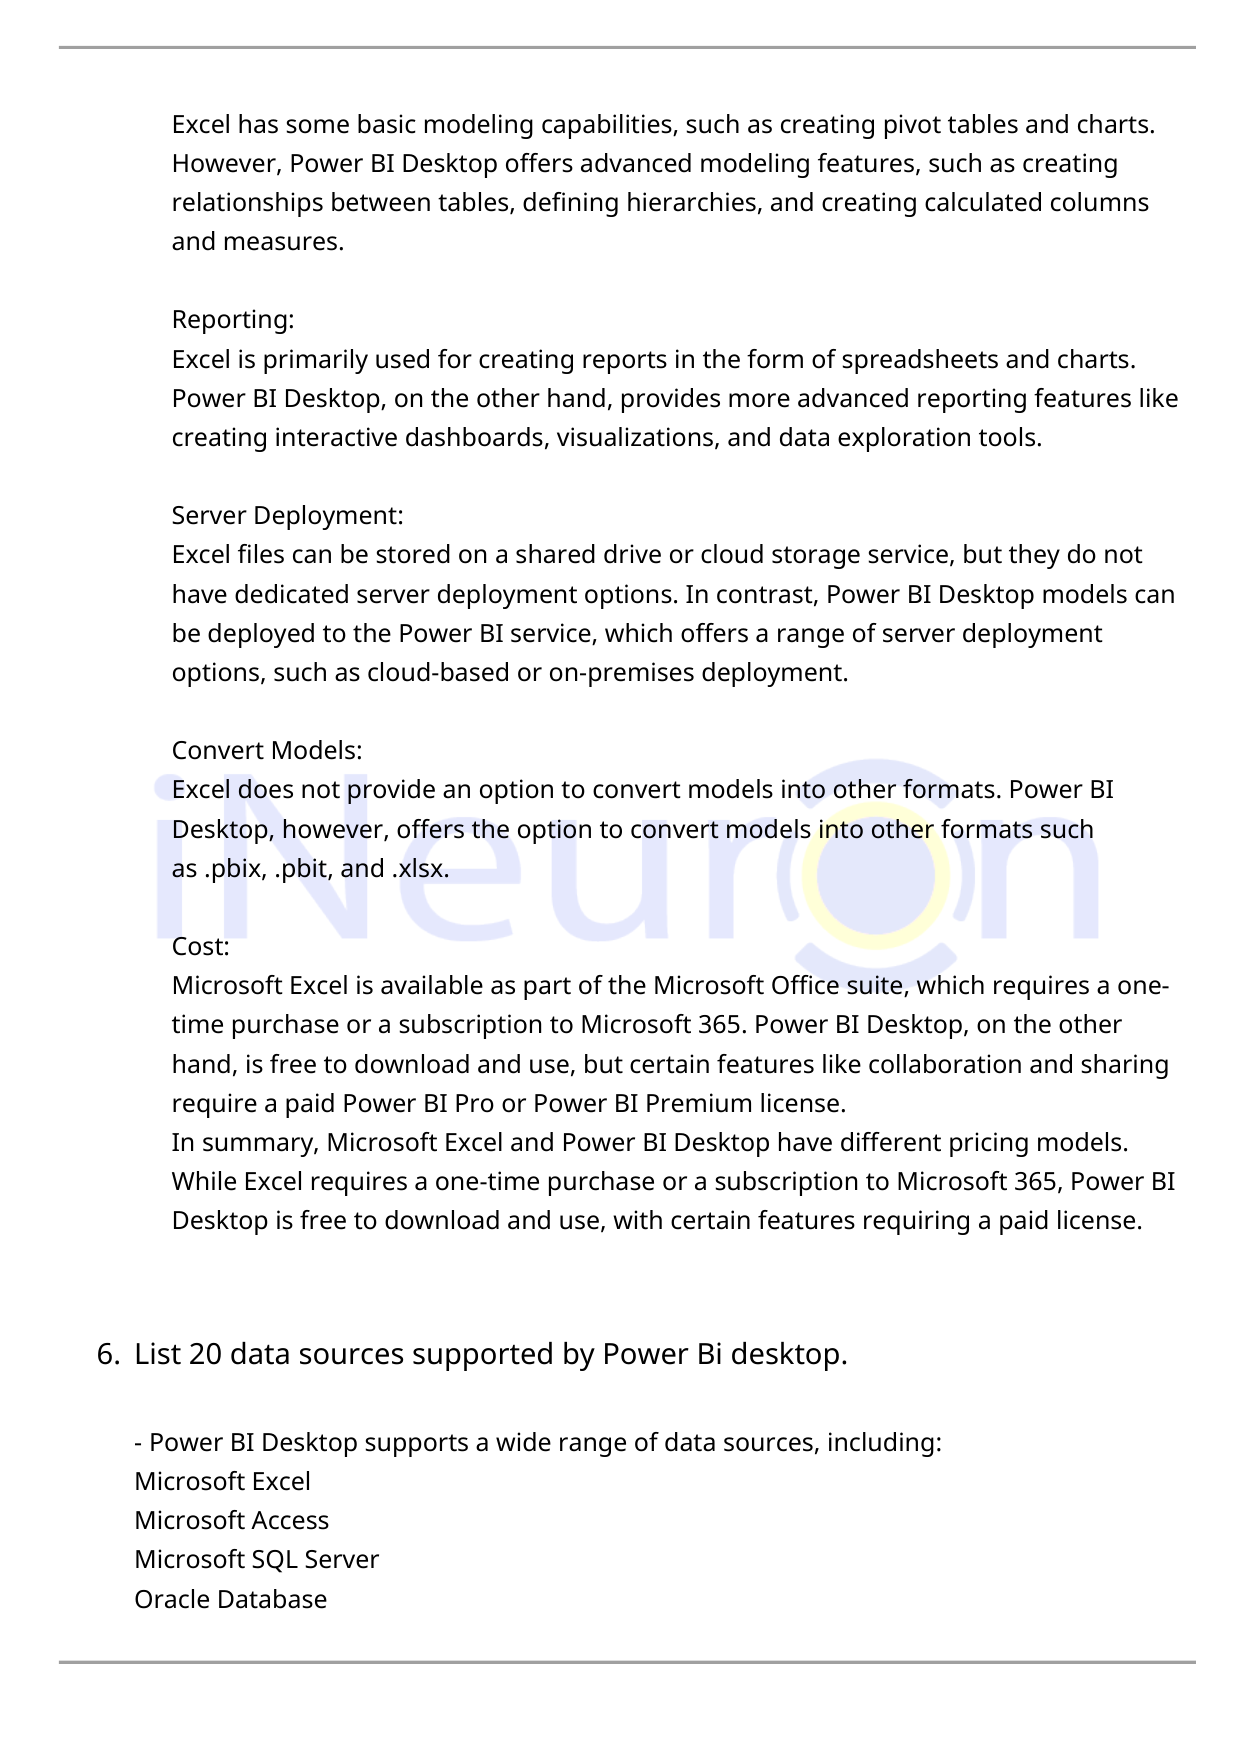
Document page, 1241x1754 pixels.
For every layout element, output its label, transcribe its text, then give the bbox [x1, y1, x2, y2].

text Server Deployment: [171, 498, 1196, 532]
text Excel does not provide an option to convert models into other formats. Power BI Desktop, however, offers the option to convert models into other formats such as .pbix, .pbit, and .xlsx. [171, 772, 1196, 884]
list List 20 data sources supported by Power Bi desktop. [96, 1333, 1196, 1373]
text Excel has some basic modeling capabilities, such as creating pivot tables and charts. However, Power BI Desktop offers advanced modeling features, such as creating relationships between tables, defining hierarchies, and creating calculated columns and measures. [171, 106, 1196, 258]
text Microsoft Access [134, 1503, 1196, 1537]
text Convert Models: [171, 733, 1196, 767]
text In summary, Microsoft Excel and Power BI Desktop have different pricing models. While Excel requires a one-time purchase or a subscription to Microsoft 365, Power BI Desktop is free to download and use, with certain features requiring a paid license. [171, 1124, 1196, 1237]
text Reporting: [171, 302, 1196, 336]
text Microsoft Excel is available as part of the Microsoft Office suite, which requires a one-time purchase or a subscription to Microsoft 365. Power BI Desktop, on the other hand, is free to download and use, but certain features like collaboration and sharing require a paid Power BI Pro or Power BI Premium license. [171, 968, 1196, 1119]
text Microsoft SQL Server [134, 1542, 1196, 1576]
text Oracle Database [134, 1581, 1196, 1615]
text - Power BI Desktop supports a wide range of data sources, including: [134, 1424, 1196, 1459]
text Excel files can be stored on a shared drive or cloud storage service, but they do not have dedicated server deployment options. In contrast, Power BI Desktop models can be deployed to the Power BI service, which offers a range of server deployment options, such as cloud-based or on-premises deployment. [171, 537, 1196, 689]
text Microsoft Excel [134, 1464, 1196, 1498]
text Excel is primarily used for creating reports in the form of spreadsheets and charts. Power BI Desktop, on the other hand, provides more advanced reporting features like creating interactive dashboards, visualizations, and data exploration tools. [171, 341, 1196, 454]
text Cost: [171, 929, 1196, 963]
